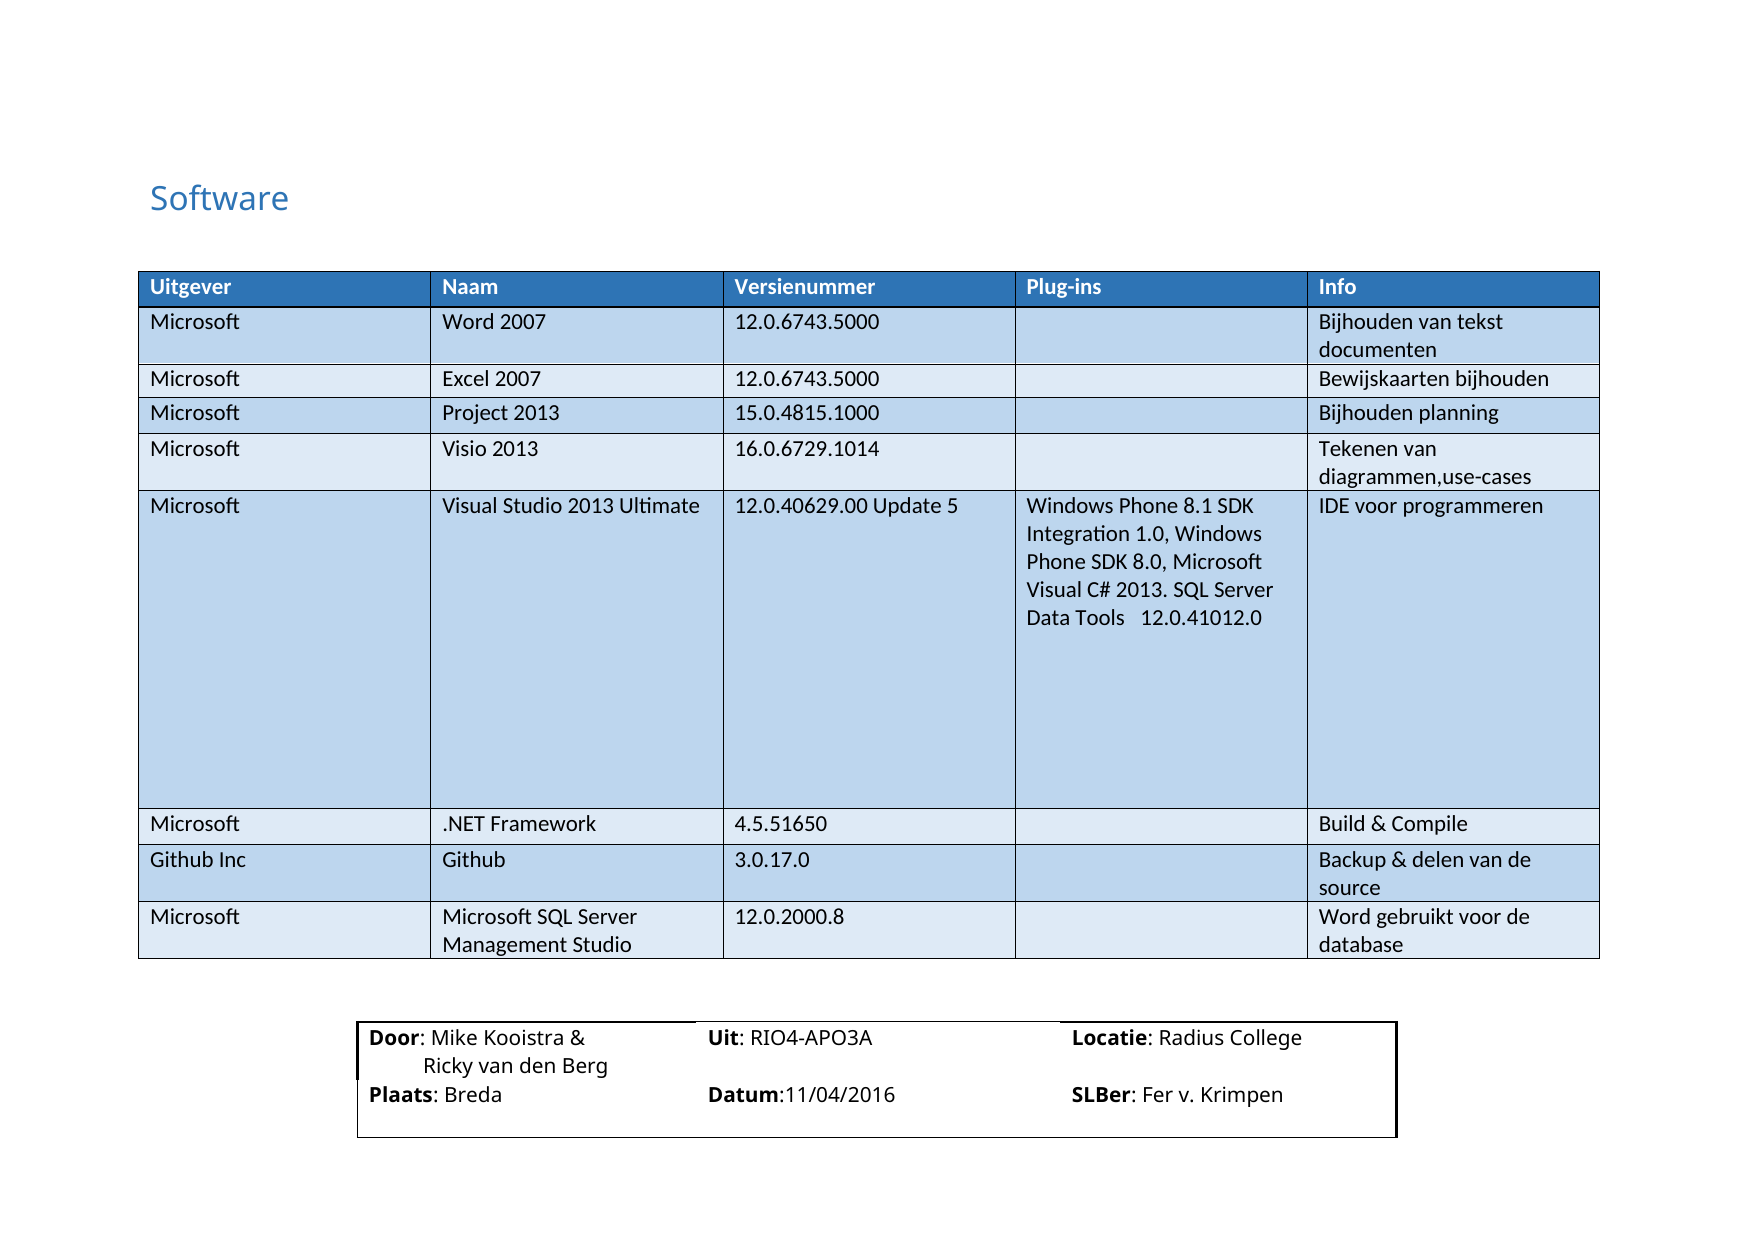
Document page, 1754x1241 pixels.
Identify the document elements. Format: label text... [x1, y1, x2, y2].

table_cell Bijhouden van tekst documenten [1308, 308, 1599, 363]
table_cell Microsoft [139, 434, 430, 490]
table_cell Build & Compile [1308, 809, 1599, 844]
table_cell [1016, 308, 1307, 363]
table_cell 12.0.6743.5000 [724, 308, 1015, 363]
table_header Info [1308, 272, 1599, 306]
subtitle Software [150, 175, 1604, 220]
table_cell 15.0.4815.1000 [724, 398, 1015, 433]
table_cell IDE voor programmeren [1308, 491, 1599, 808]
table_cell Microsoft [139, 809, 430, 844]
table_cell Microsoft [139, 308, 430, 363]
table_cell Bewijskaarten bijhouden [1308, 365, 1599, 397]
table_cell Bijhouden planning [1308, 398, 1599, 433]
table_cell 12.0.2000.8 [724, 902, 1015, 958]
table_cell Excel 2007 [431, 365, 723, 397]
table_header Uitgever [139, 272, 430, 306]
table_cell Visio 2013 [431, 434, 723, 490]
table_cell Windows Phone 8.1 SDK Integration 1.0, Windows Phone SDK 8.0, Microsoft Visual C# 2013. SQL Server Data Tools 12.0.41012.0 [1016, 491, 1307, 808]
table_cell [1016, 902, 1307, 958]
table_cell Github Inc [139, 845, 430, 901]
table_cell 4.5.51650 [724, 809, 1015, 844]
table_cell Project 2013 [431, 398, 723, 433]
table_cell 12.0.6743.5000 [724, 365, 1015, 397]
table_cell 3.0.17.0 [724, 845, 1015, 901]
table_cell 12.0.40629.00 Update 5 [724, 491, 1015, 808]
table_cell Microsoft [139, 365, 430, 397]
table_cell Microsoft SQL Server Management Studio [431, 902, 723, 958]
table_cell Microsoft [139, 902, 430, 958]
table_cell Microsoft [139, 491, 430, 808]
table_cell [1016, 809, 1307, 844]
table_cell [1016, 365, 1307, 397]
table_header Naam [431, 272, 723, 306]
table_cell Tekenen van diagrammen,use-cases [1308, 434, 1599, 490]
table_cell Word 2007 [431, 308, 723, 363]
table_cell Backup & delen van de source [1308, 845, 1599, 901]
table_cell [1016, 398, 1307, 433]
table_cell Github [431, 845, 723, 901]
table_header Versienummer [724, 272, 1015, 306]
table_cell Word gebruikt voor de database [1308, 902, 1599, 958]
table_cell [1016, 434, 1307, 490]
table_cell [1016, 845, 1307, 901]
table_cell Microsoft [139, 398, 430, 433]
table_header Plug-ins [1016, 272, 1307, 306]
table_cell 16.0.6729.1014 [724, 434, 1015, 490]
table_cell .NET Framework [431, 809, 723, 844]
table_cell Visual Studio 2013 Ultimate [431, 491, 723, 808]
